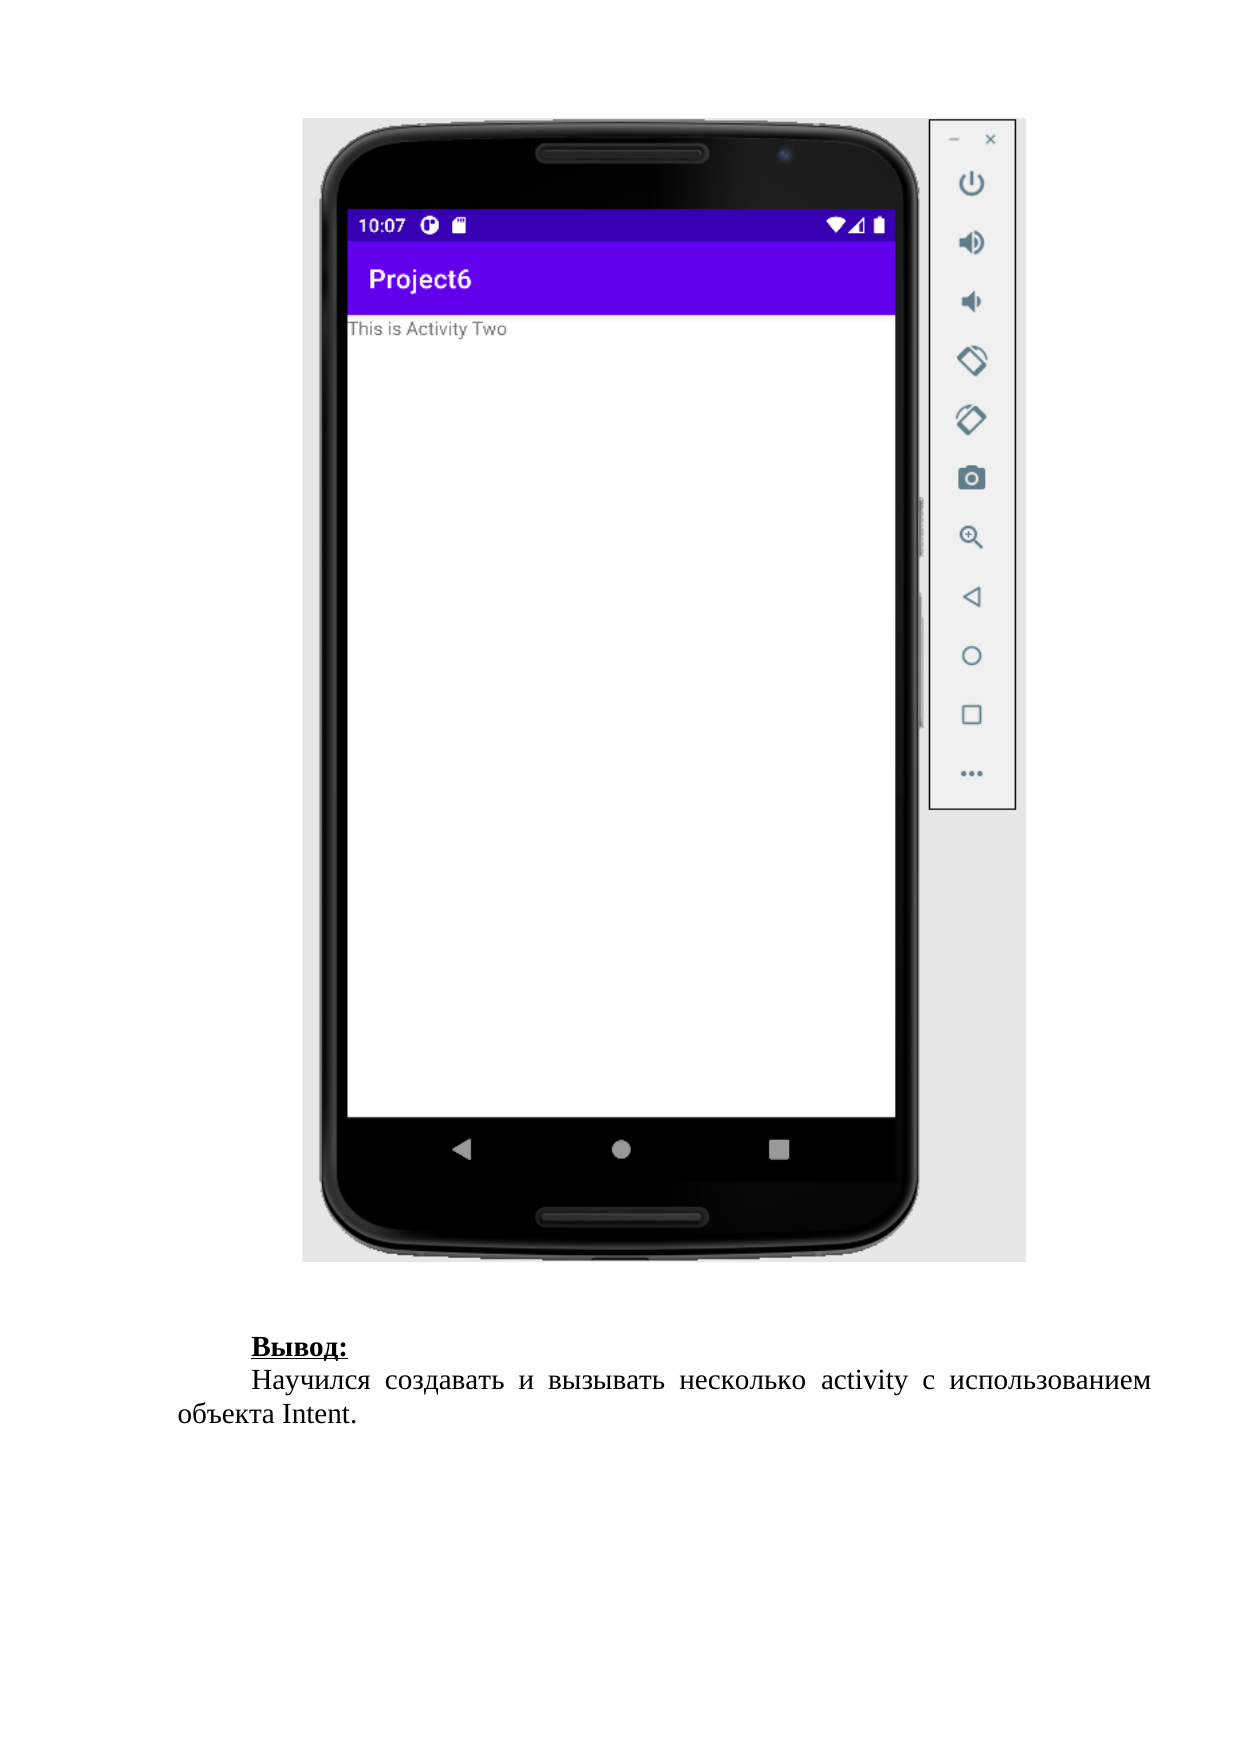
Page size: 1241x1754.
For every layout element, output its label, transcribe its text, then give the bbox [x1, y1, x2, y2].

text Научился создавать и вызывать несколько activity с использованием объекта Intent. [177, 1362, 1152, 1429]
text Вывод: [177, 1329, 1152, 1362]
picture [302, 118, 1027, 1262]
